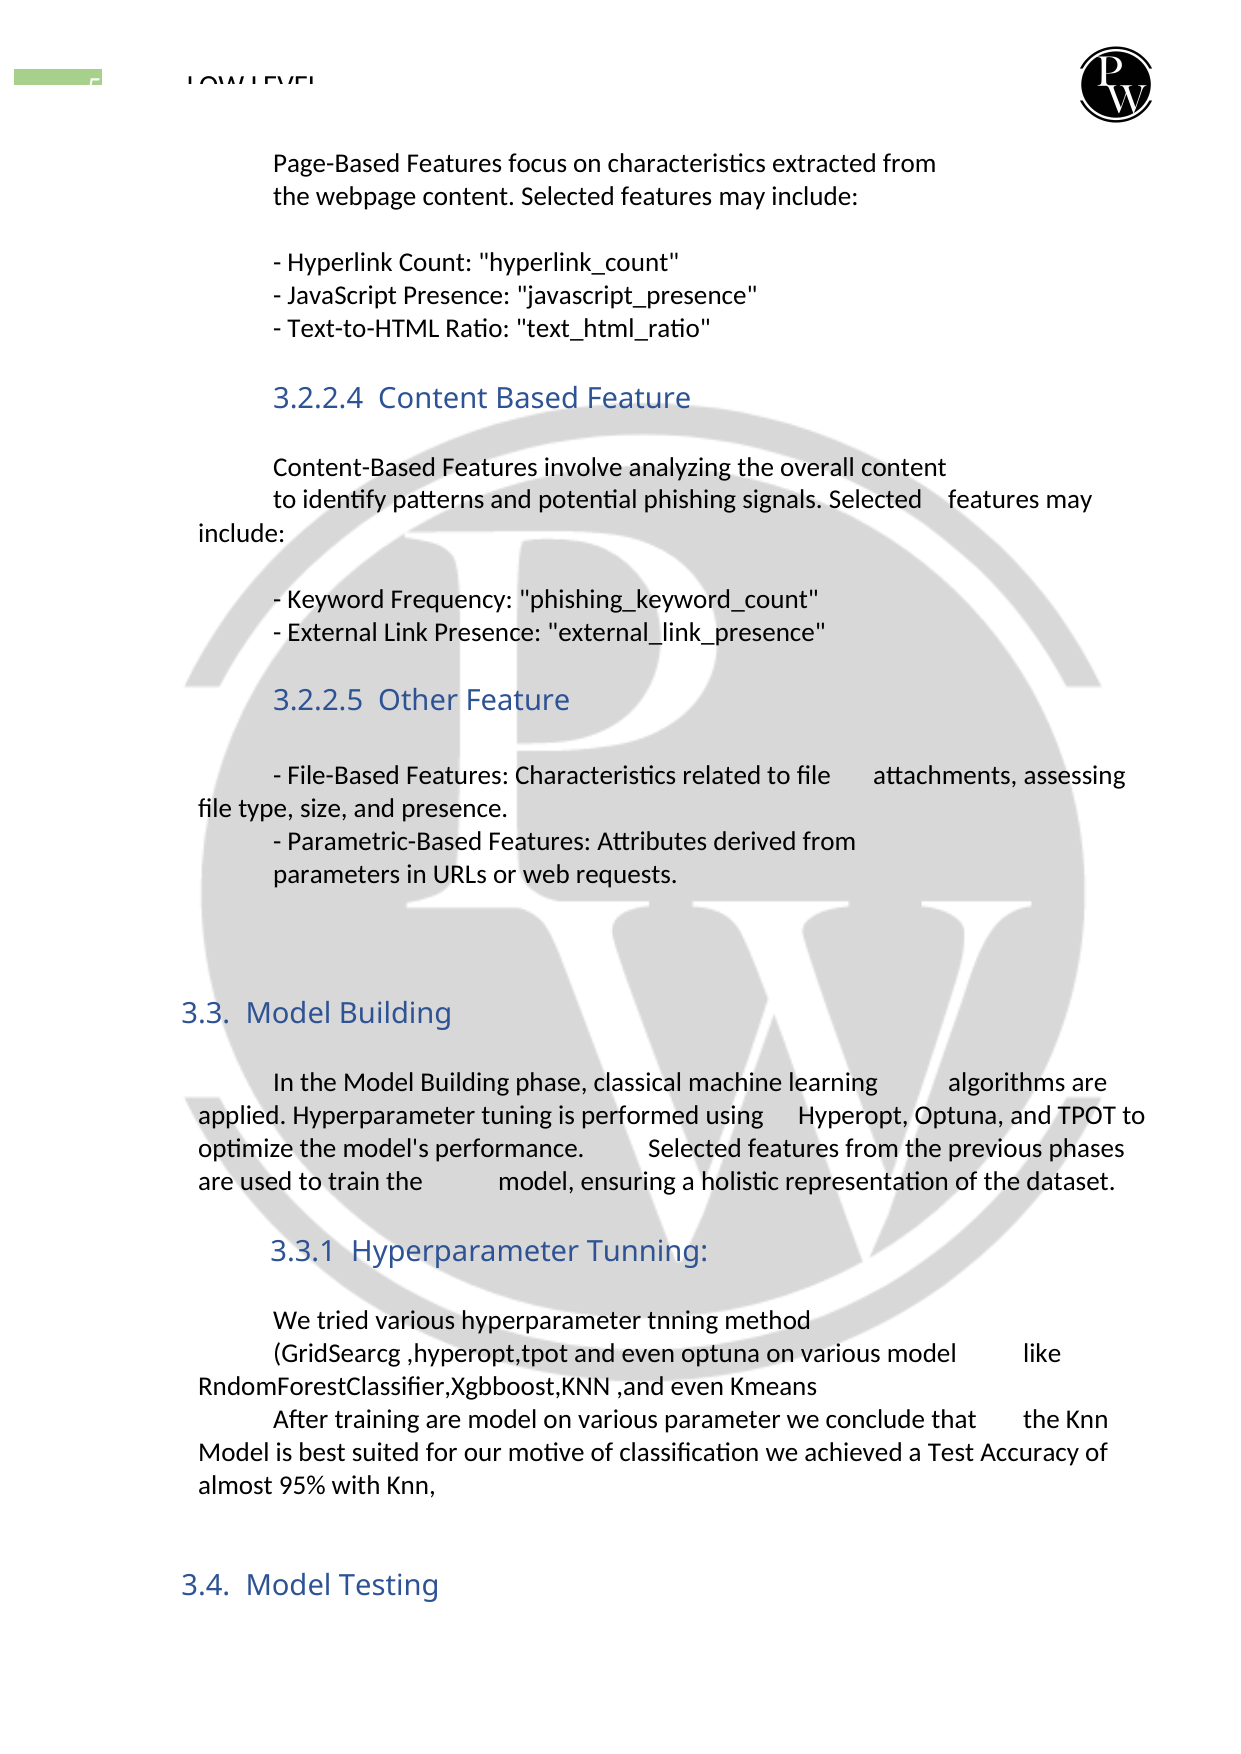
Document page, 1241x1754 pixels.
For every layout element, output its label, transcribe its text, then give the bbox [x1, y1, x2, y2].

list - External Link Presence: "external_link_presence" [198, 615, 1163, 648]
list We tried various hyperparameter tnning method (GridSearcg ,hyperopt,tpot and even optuna on various model like RndomForestClassifier,Xgbboost,KNN ,and even Kmeans [198, 1303, 1163, 1402]
list Content-Based Features involve analyzing the overall content [198, 450, 1163, 483]
list the webpage content. Selected features may include: [198, 179, 1163, 212]
picture [1067, 0, 1165, 170]
list to identify patterns and potential phishing signals. Selected features may include: [198, 483, 1163, 549]
list - Keyword Frequency: "phishing_keyword_count" [198, 582, 1163, 615]
list In the Model Building phase, classical machine learning algorithms are applied. Hyperparameter tuning is performed using Hyperopt, Optuna, and TPOT to optimize the model's performance. Selected features from the previous phases are used to train the model, ensuring a holistic representation of the dataset. [198, 1065, 1163, 1197]
text 3.3.1 Hyperparameter Tunning: [123, 1231, 1163, 1270]
list parameters in URLs or web requests. [198, 857, 1163, 891]
text 3.2.2.4 Content Based Feature [198, 377, 1163, 417]
list - Text-to-HTML Ratio: "text_html_ratio" [198, 311, 1163, 344]
text 3.2.2.5 Other Feature [198, 679, 1163, 719]
list - JavaScript Presence: "javascript_presence" [198, 278, 1163, 311]
list After training are model on various parameter we conclude that the Knn Model is best suited for our motive of classification we achieved a Test Accuracy of almost 95% with Knn, [198, 1402, 1163, 1501]
list - File-Based Features: Characteristics related to file attachments, assessing file type, size, and presence. [198, 758, 1163, 824]
list Page-Based Features focus on characteristics extracted from [198, 146, 1163, 179]
list - Parametric-Based Features: Attributes derived from [198, 824, 1163, 857]
text 3.4. Model Testing [123, 1564, 1163, 1603]
text 3.3. Model Building [123, 993, 1163, 1032]
list - Hyperlink Count: "hyperlink_count" [198, 245, 1163, 278]
